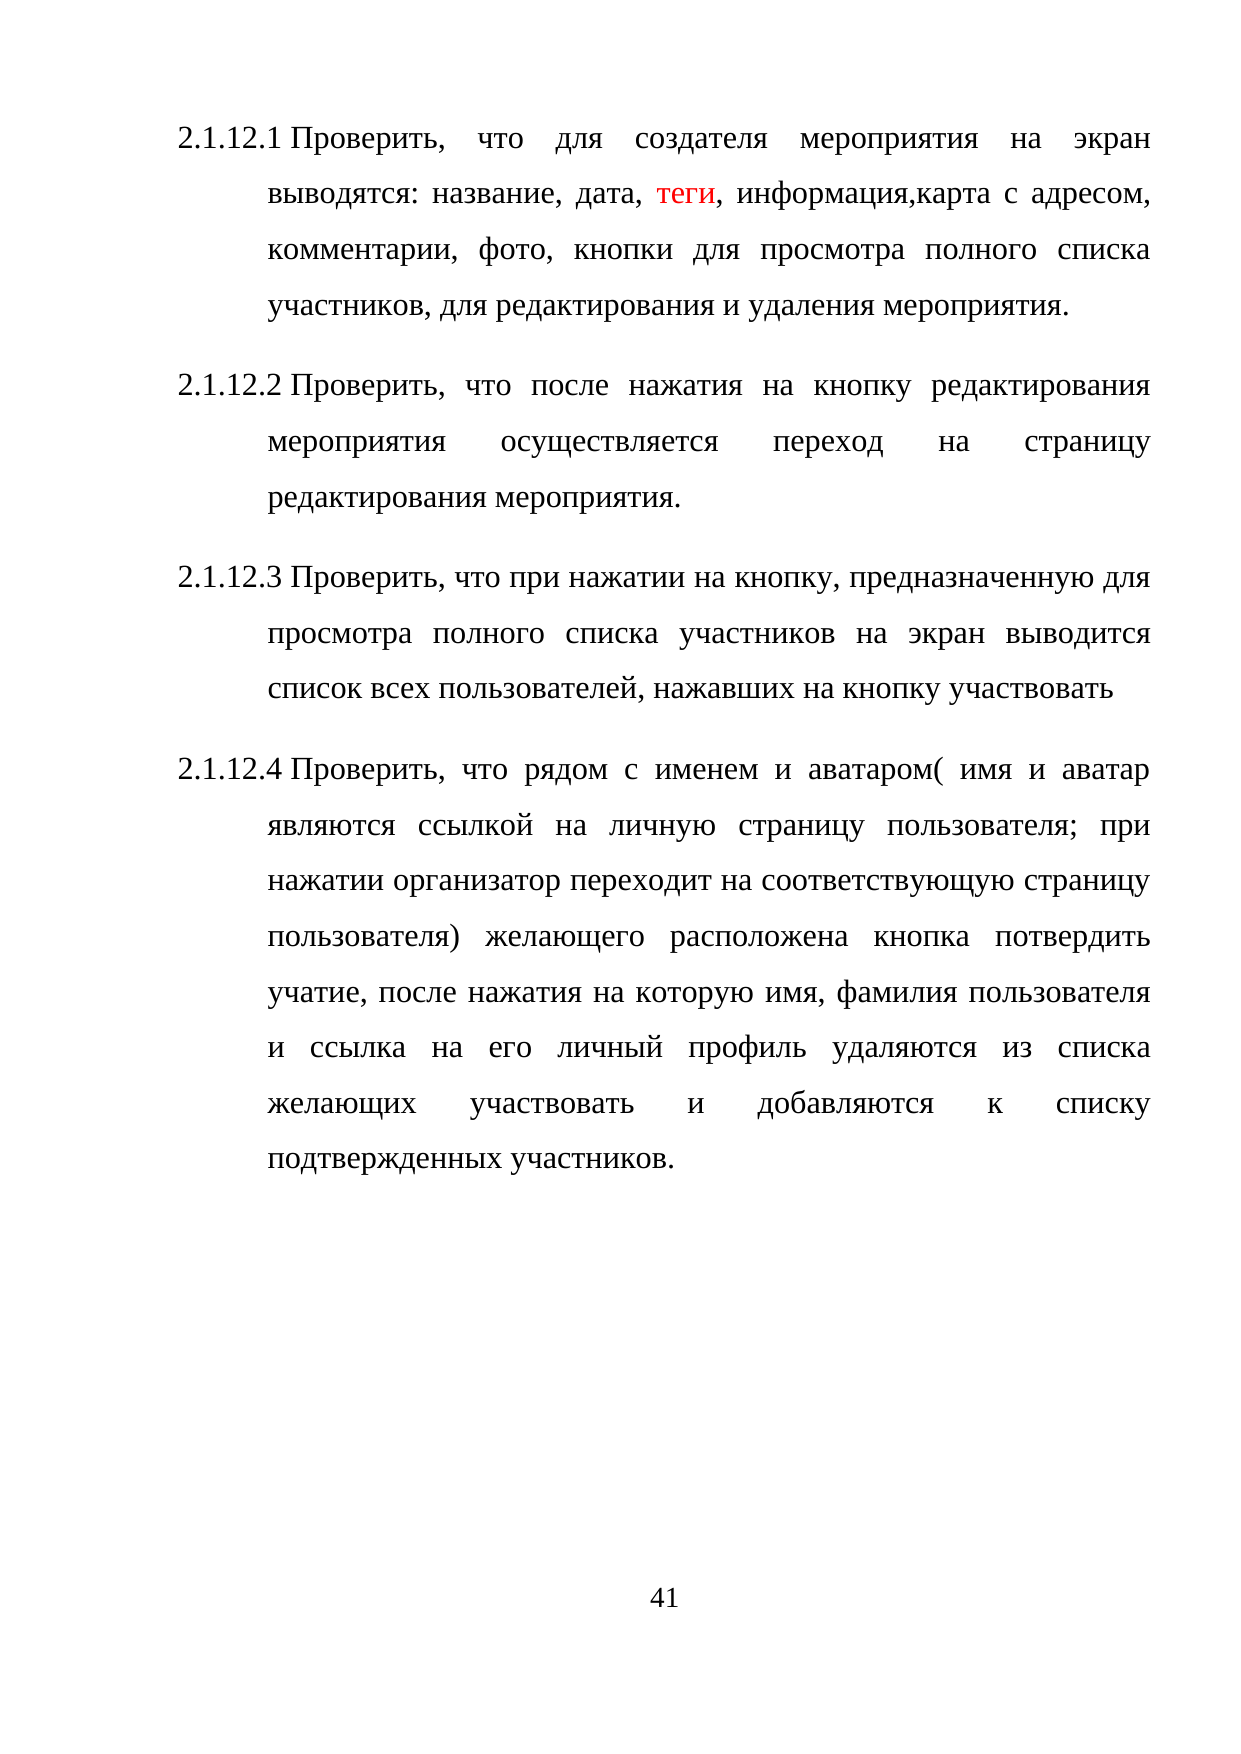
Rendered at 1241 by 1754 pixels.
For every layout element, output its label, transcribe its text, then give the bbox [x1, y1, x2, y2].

subtitle Проверить, что после нажатия на кнопку редактирования мероприятия осуществляется переход на страницу редактирования мероприятия. [177, 366, 1152, 514]
subtitle Проверить, что для создателя мероприятия на экран выводятся: название, дата, теги, информация,карта с адресом, комментарии, фото, кнопки для просмотра полного списка участников, для редактирования и удаления мероприятия. [177, 118, 1152, 322]
subtitle Проверить, что рядом с именем и аватаром( имя и аватар являются ссылкой на личную страницу пользователя; при нажатии организатор переходит на соответствующую страницу пользователя) желающего расположена кнопка потвердить учатие, после нажатия на которую имя, фамилия пользователя и ссылка на его личный профиль удаляются из списка желающих участвовать и добавляются к списку подтвержденных участников. [177, 749, 1152, 1176]
subtitle Проверить, что при нажатии на кнопку, предназначенную для просмотра полного списка участников на экран выводится список всех пользователей, нажавших на кнопку участвовать [177, 557, 1152, 706]
